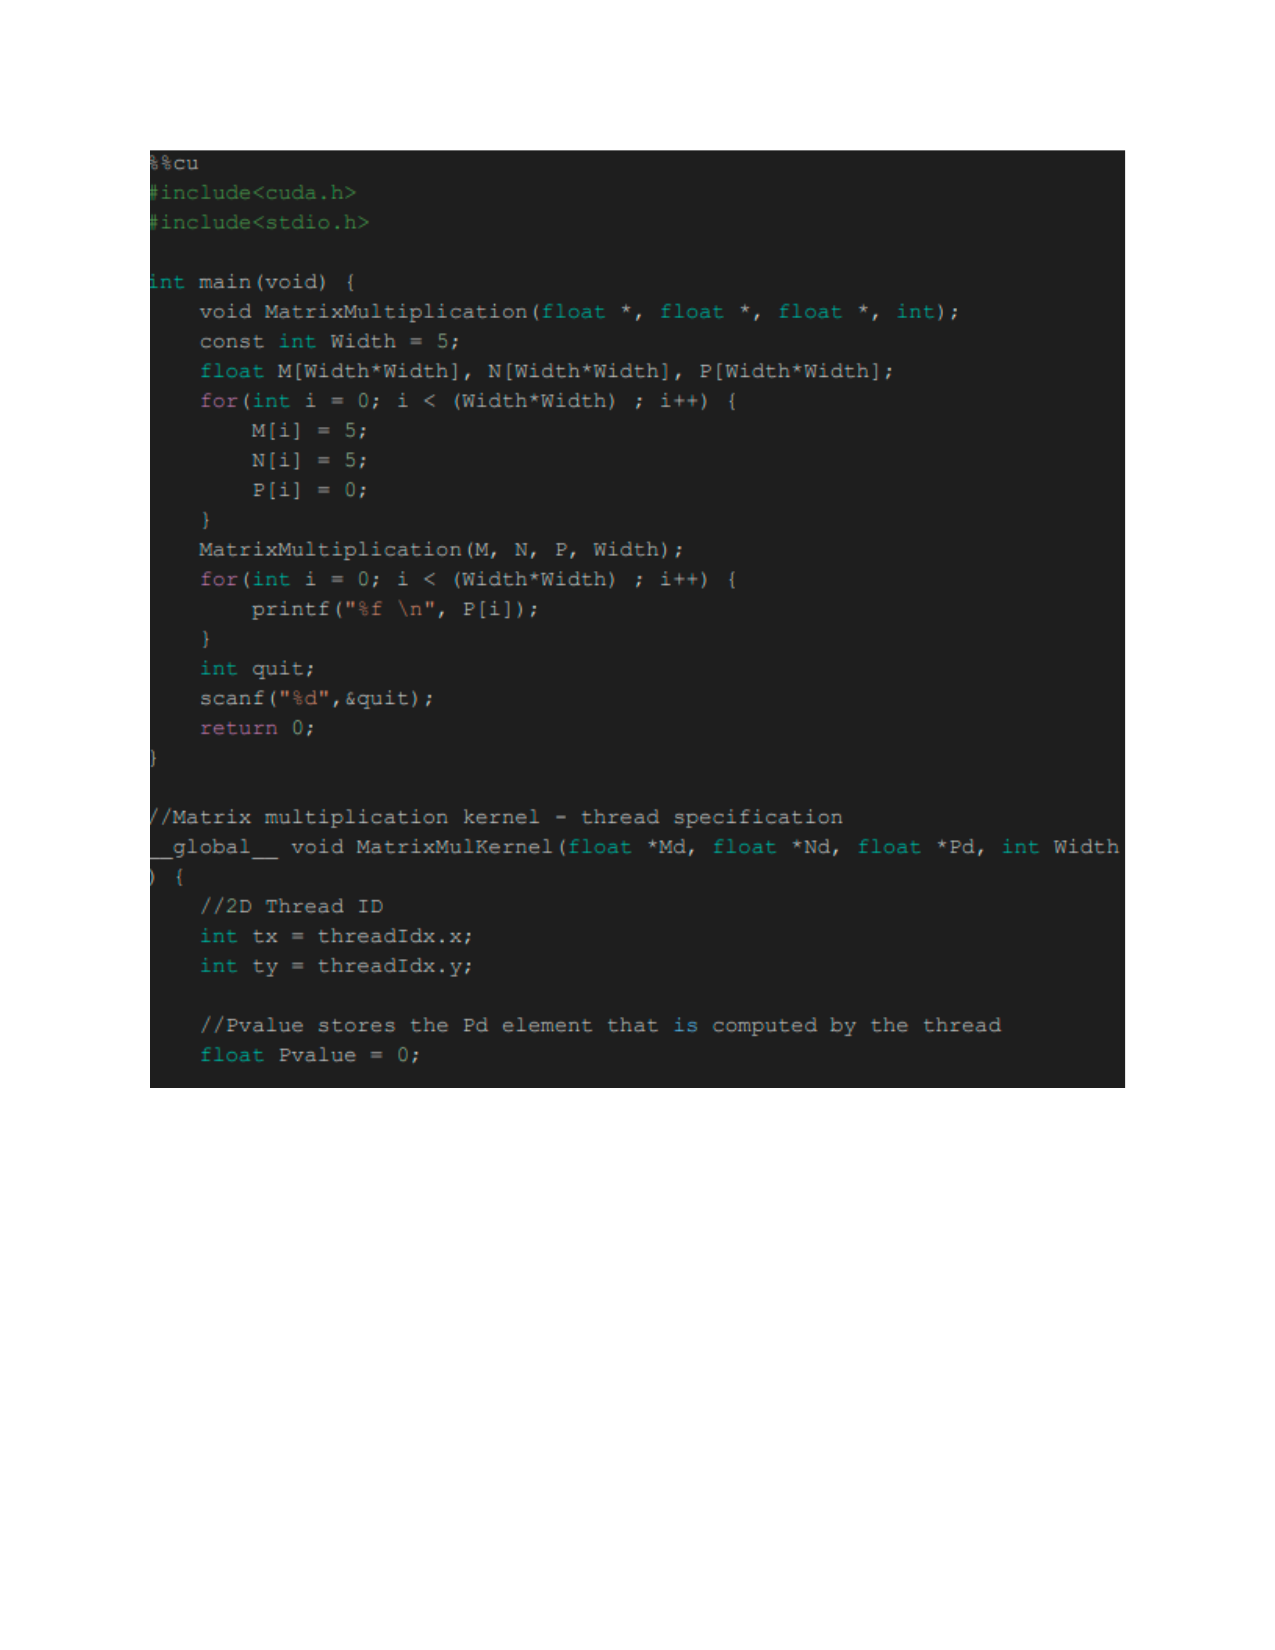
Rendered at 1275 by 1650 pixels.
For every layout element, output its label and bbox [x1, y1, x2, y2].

picture [150, 150, 1125, 1088]
